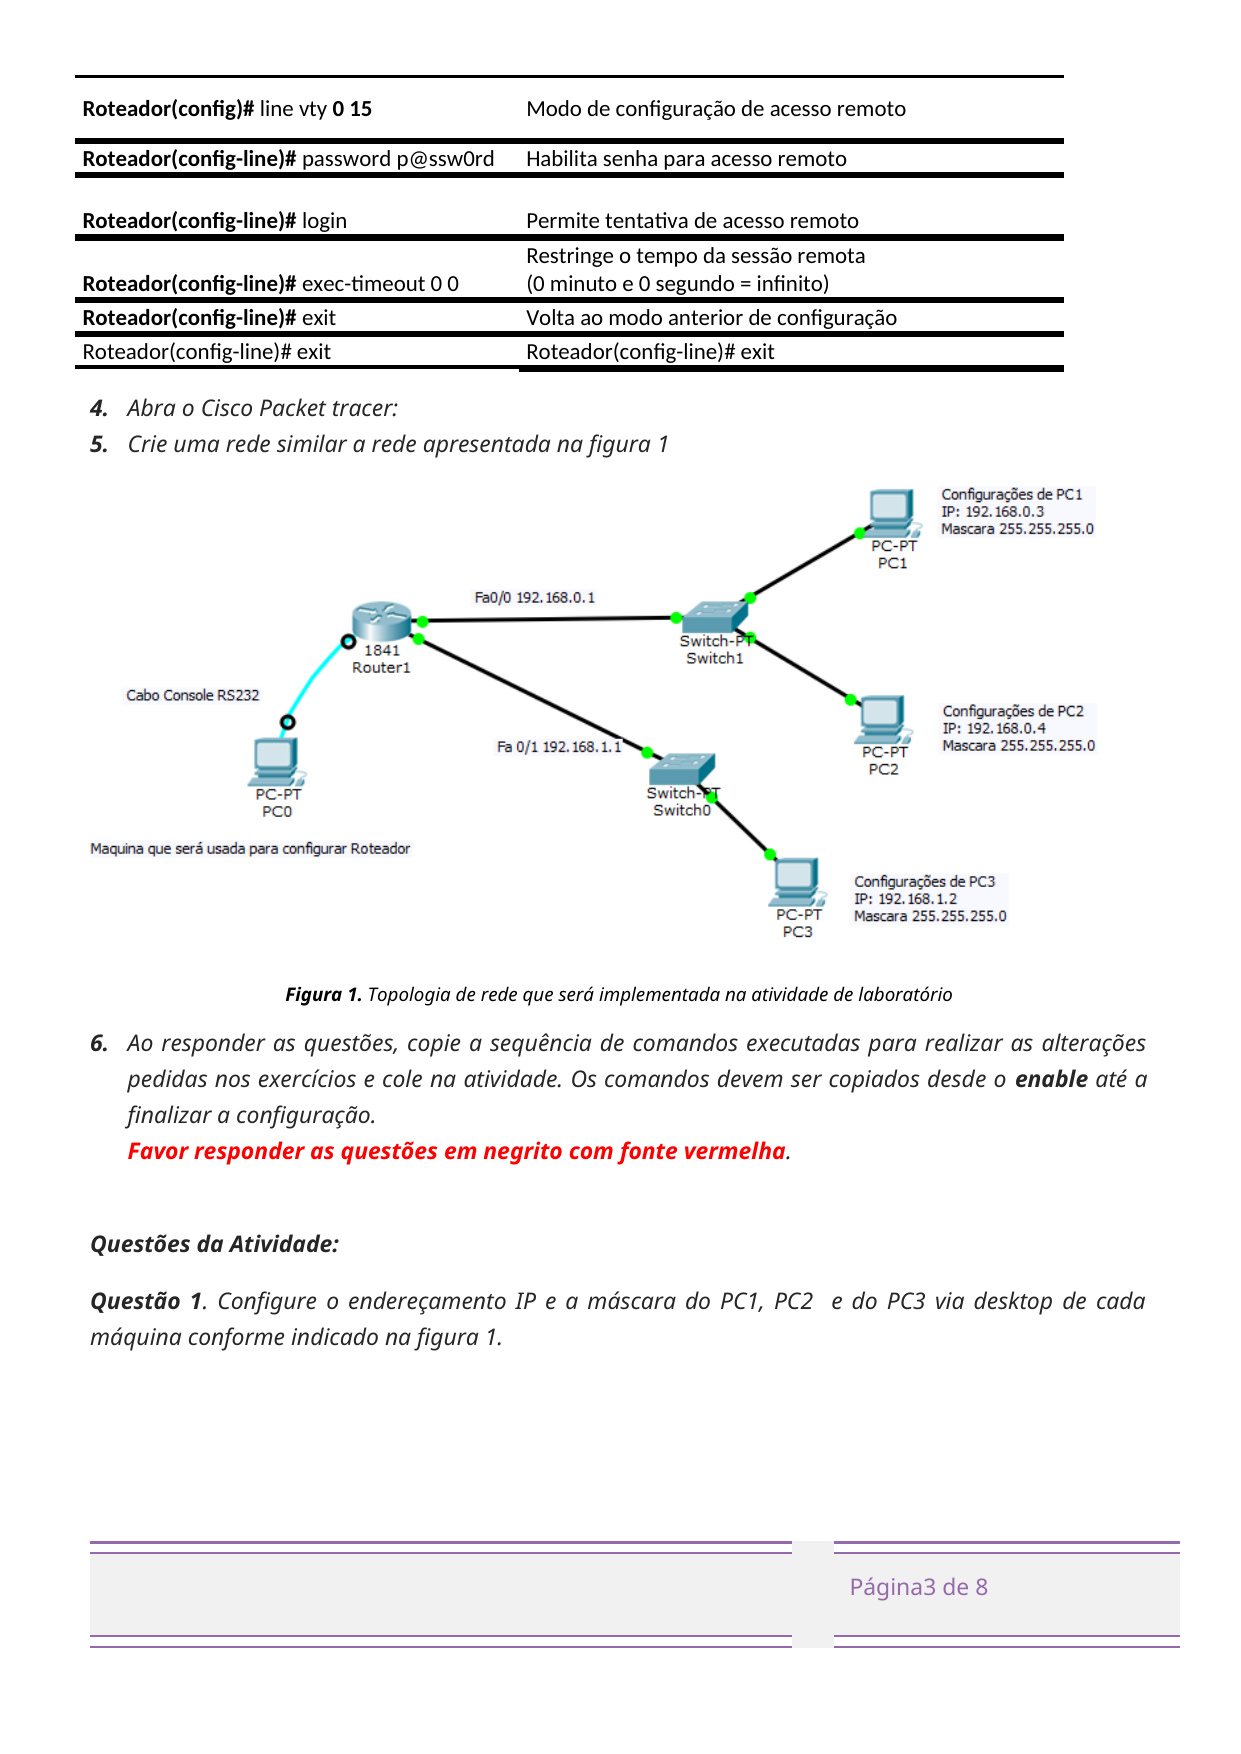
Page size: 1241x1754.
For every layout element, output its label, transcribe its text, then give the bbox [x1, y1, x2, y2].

table_cell Roteador(config-line)# exit [75, 303, 519, 331]
text Questão 1. Configure o endereçamento IP e a máscara do PC1, PC2 e do PC3 via desktop de cada máquina conforme indicado na figura 1. [90, 1284, 1150, 1352]
table_cell Restringe o tempo da sessão remota (0 minuto e 0 segundo = infinito) [519, 241, 1064, 297]
picture [90, 485, 1116, 956]
table_cell Roteador(config-line)# exec-timeout 0 0 [75, 241, 519, 297]
table_cell Roteador(config-line)# password p@ssw0rd [75, 144, 519, 172]
list Ao responder as questões, copie a sequência de comandos executadas para realizar as alterações pedidas nos exercícios e cole na atividade. Os comandos devem ser copiados desde o enable até a finalizar a configuração. [90, 1027, 1150, 1130]
table_cell Permite tentativa de acesso remoto [519, 178, 1064, 234]
table_cell Roteador(config-line)# exit [75, 337, 519, 365]
table_cell Roteador(config-line)# exit [519, 337, 1064, 365]
text Figura 1. Topologia de rede que será implementada na atividade de laboratório [90, 981, 1150, 1006]
text Questões da Atividade: [90, 1228, 1150, 1259]
table_cell Volta ao modo anterior de configuração [519, 303, 1064, 331]
list Favor responder as questões em negrito com fonte vermelha. [127, 1135, 1150, 1166]
list Abra o Cisco Packet tracer: [90, 392, 1150, 424]
table_cell Habilita senha para acesso remoto [519, 144, 1064, 172]
list Crie uma rede similar a rede apresentada na figura 1 [90, 428, 1150, 459]
table_cell Roteador(config)# line vty 0 15 [75, 78, 519, 137]
table_cell Modo de configuração de acesso remoto [519, 78, 1064, 137]
table_cell Roteador(config-line)# login [75, 178, 519, 234]
